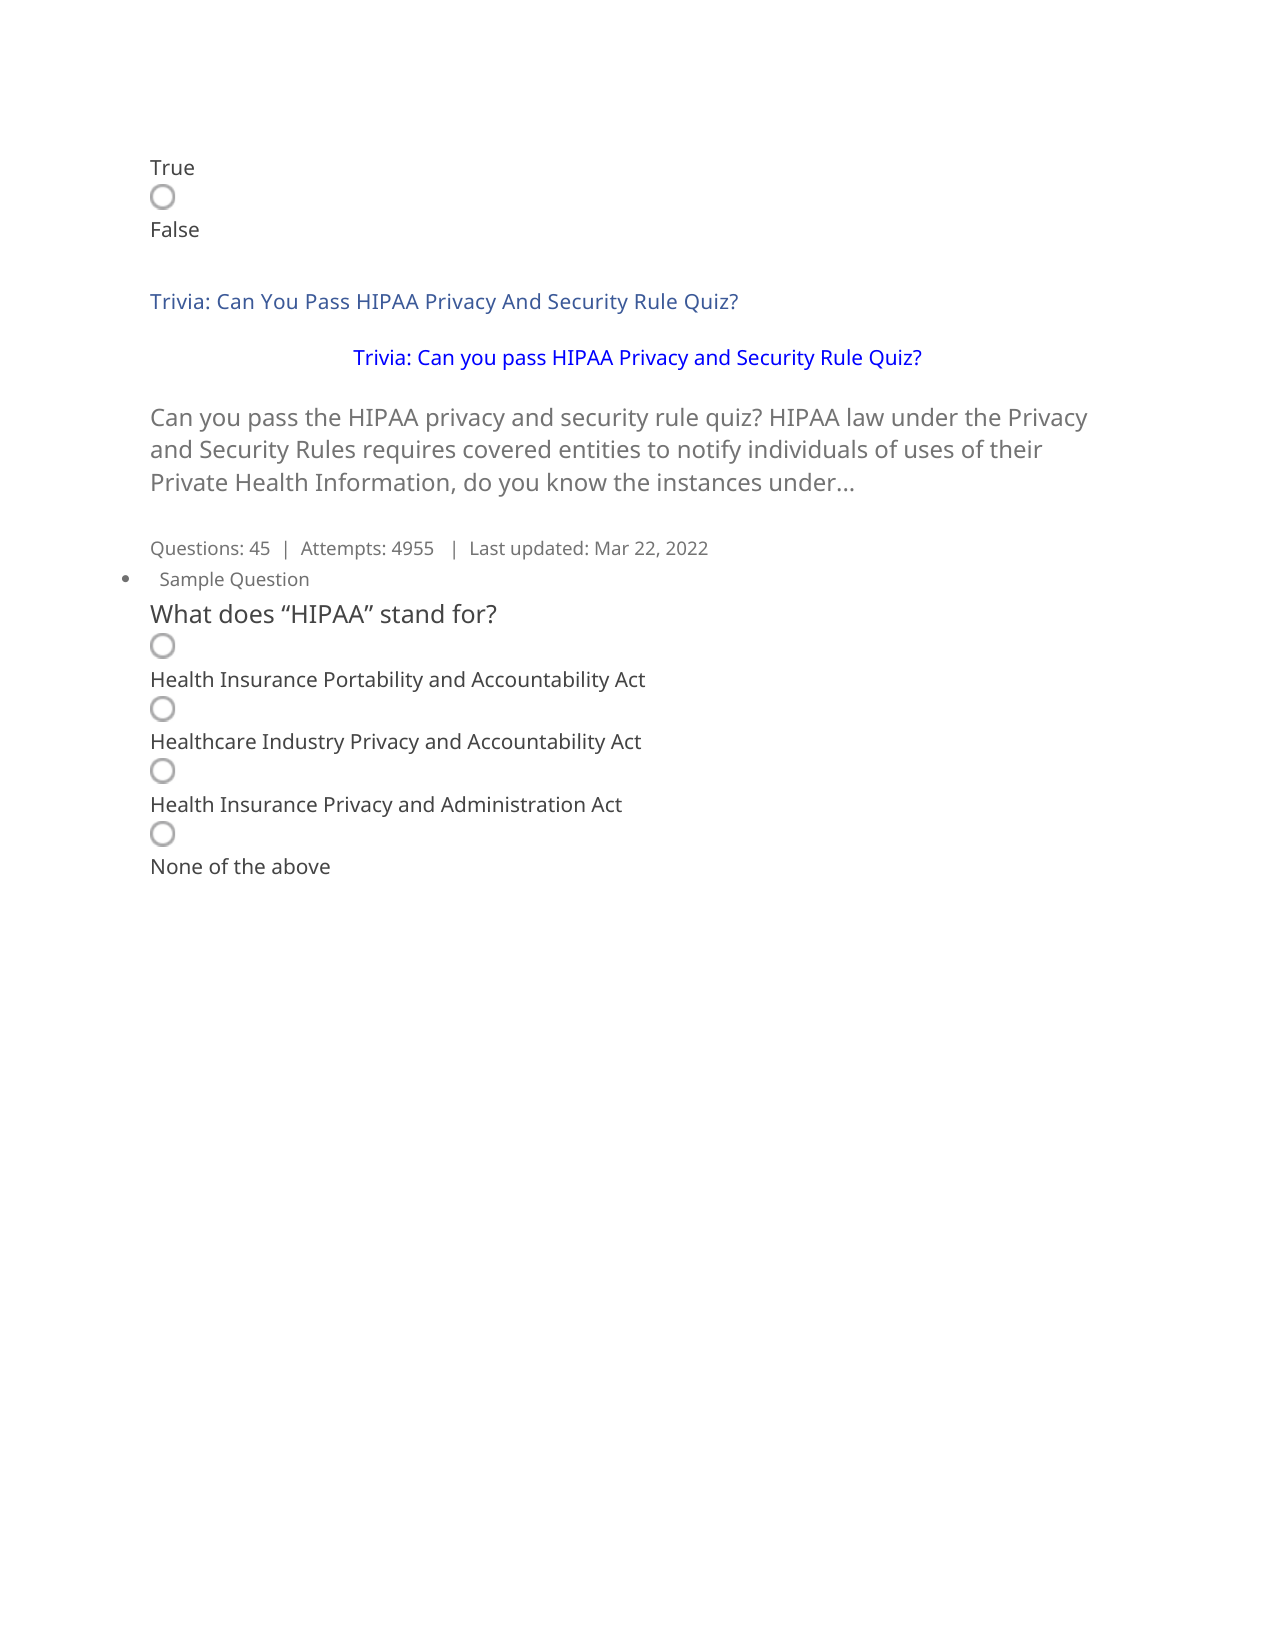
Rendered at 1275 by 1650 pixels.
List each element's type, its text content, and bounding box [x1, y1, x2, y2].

text Trivia: Can you pass HIPAA Privacy and Security Rule Quiz? [150, 343, 1125, 372]
text Can you pass the HIPAA privacy and security rule quiz? HIPAA law under the Privacy and Security Rules requires covered entities to notify individuals of uses of their Private Health Information, do you know the instances under... [150, 400, 1125, 498]
picture [150, 633, 175, 659]
text None of the above [150, 849, 1125, 881]
text Health Insurance Privacy and Administration Act [150, 787, 1125, 818]
picture [150, 184, 175, 210]
text Trivia: Can You Pass HIPAA Privacy And Security Rule Quiz? [150, 260, 1125, 315]
list Sample Question [122, 561, 1125, 592]
text Questions: 45 | Attempts: 4955 | Last updated: Mar 22, 2022 [150, 498, 1125, 561]
picture [150, 696, 175, 722]
text What does “HIPAA” stand for? [150, 597, 1125, 631]
text Healthcare Industry Privacy and Accountability Act [150, 724, 1125, 756]
text True [150, 150, 1125, 181]
picture [150, 758, 175, 784]
text Health Insurance Portability and Accountability Act [150, 662, 1125, 693]
text False [150, 212, 1125, 244]
picture [150, 821, 175, 847]
